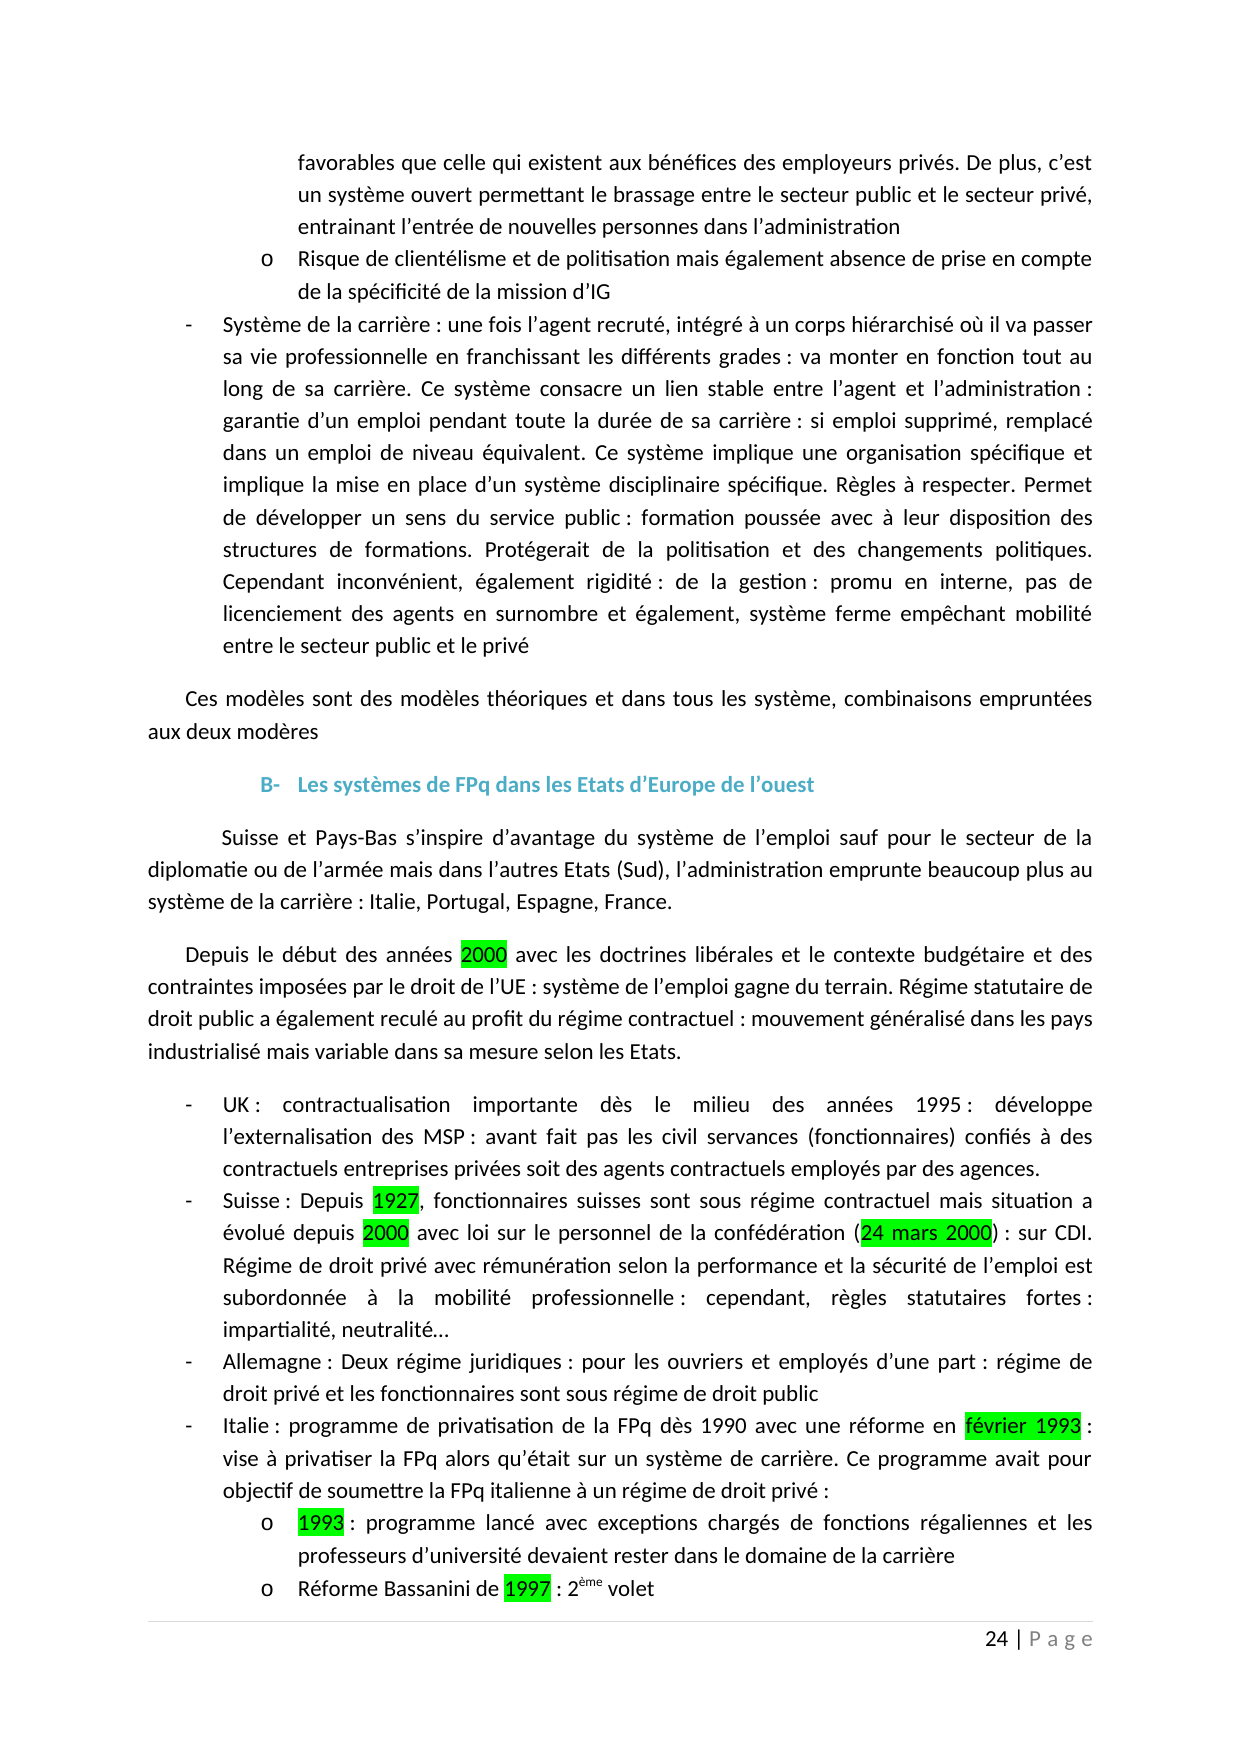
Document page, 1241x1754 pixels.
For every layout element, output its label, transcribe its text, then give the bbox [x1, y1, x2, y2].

list Réforme Bassanini de 1997 : 2ème volet [260, 1574, 1093, 1603]
list Risque de clientélisme et de politisation mais également absence de prise en compte de la spécificité de la mission d’IG [260, 244, 1093, 306]
list Suisse : Depuis 1927, fonctionnaires suisses sont sous régime contractuel mais situation a évolué depuis 2000 avec loi sur le personnel de la confédération (24 mars 2000) : sur CDI. Régime de droit privé avec rémunération selon la performance et la sécurité de l’emploi est subordonnée à la mobilité professionnelle : cependant, règles statutaires fortes : impartialité, neutralité… [185, 1186, 1093, 1343]
list 1993 : programme lancé avec exceptions chargés de fonctions régaliennes et les professeurs d’université devaient rester dans le domaine de la carrière [260, 1508, 1093, 1569]
text Suisse et Pays-Bas s’inspire d’avantage du système de l’emploi sauf pour le secteur de la diplomatie ou de l’armée mais dans l’autres Etats (Sud), l’administration emprunte beaucoup plus au système de la carrière : Italie, Portugal, Espagne, France. [148, 823, 1093, 915]
list Les systèmes de FPq dans les Etats d’Europe de l’ouest [260, 770, 1093, 798]
text Ces modèles sont des modèles théoriques et dans tous les système, combinaisons empruntées aux deux modères [148, 684, 1093, 745]
list Allemagne : Deux régime juridiques : pour les ouvriers et employés d’une part : régime de droit privé et les fonctionnaires sont sous régime de droit public [185, 1347, 1093, 1407]
list Système de la carrière : une fois l’agent recruté, intégré à un corps hiérarchisé où il va passer sa vie professionnelle en franchissant les différents grades : va monter en fonction tout au long de sa carrière. Ce système consacre un lien stable entre l’agent et l’administration : garantie d’un emploi pendant toute la durée de sa carrière : si emploi supprimé, remplacé dans un emploi de niveau équivalent. Ce système implique une organisation spécifique et implique la mise en place d’un système disciplinaire spécifique. Règles à respecter. Permet de développer un sens du service public : formation poussée avec à leur disposition des structures de formations. Protégerait de la politisation et des changements politiques. Cependant inconvénient, également rigidité : de la gestion : promu en interne, pas de licenciement des agents en surnombre et également, système ferme empêchant mobilité entre le secteur public et le privé [185, 310, 1093, 659]
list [260, 148, 1093, 240]
list Italie : programme de privatisation de la FPq dès 1990 avec une réforme en février 1993 : vise à privatiser la FPq alors qu’était sur un système de carrière. Ce programme avait pour objectif de soumettre la FPq italienne à un régime de droit privé : [185, 1412, 1093, 1504]
list UK : contractualisation importante dès le milieu des années 1995 : développe l’externalisation des MSP : avant fait pas les civil servances (fonctionnaires) confiés à des contractuels entreprises privées soit des agents contractuels employés par des agences. [185, 1090, 1093, 1182]
text Depuis le début des années 2000 avec les doctrines libérales et le contexte budgétaire et des contraintes imposées par le droit de l’UE : système de l’emploi gagne du terrain. Régime statutaire de droit public a également reculé au profit du régime contractuel : mouvement généralisé dans les pays industrialisé mais variable dans sa mesure selon les Etats. [148, 940, 1093, 1065]
